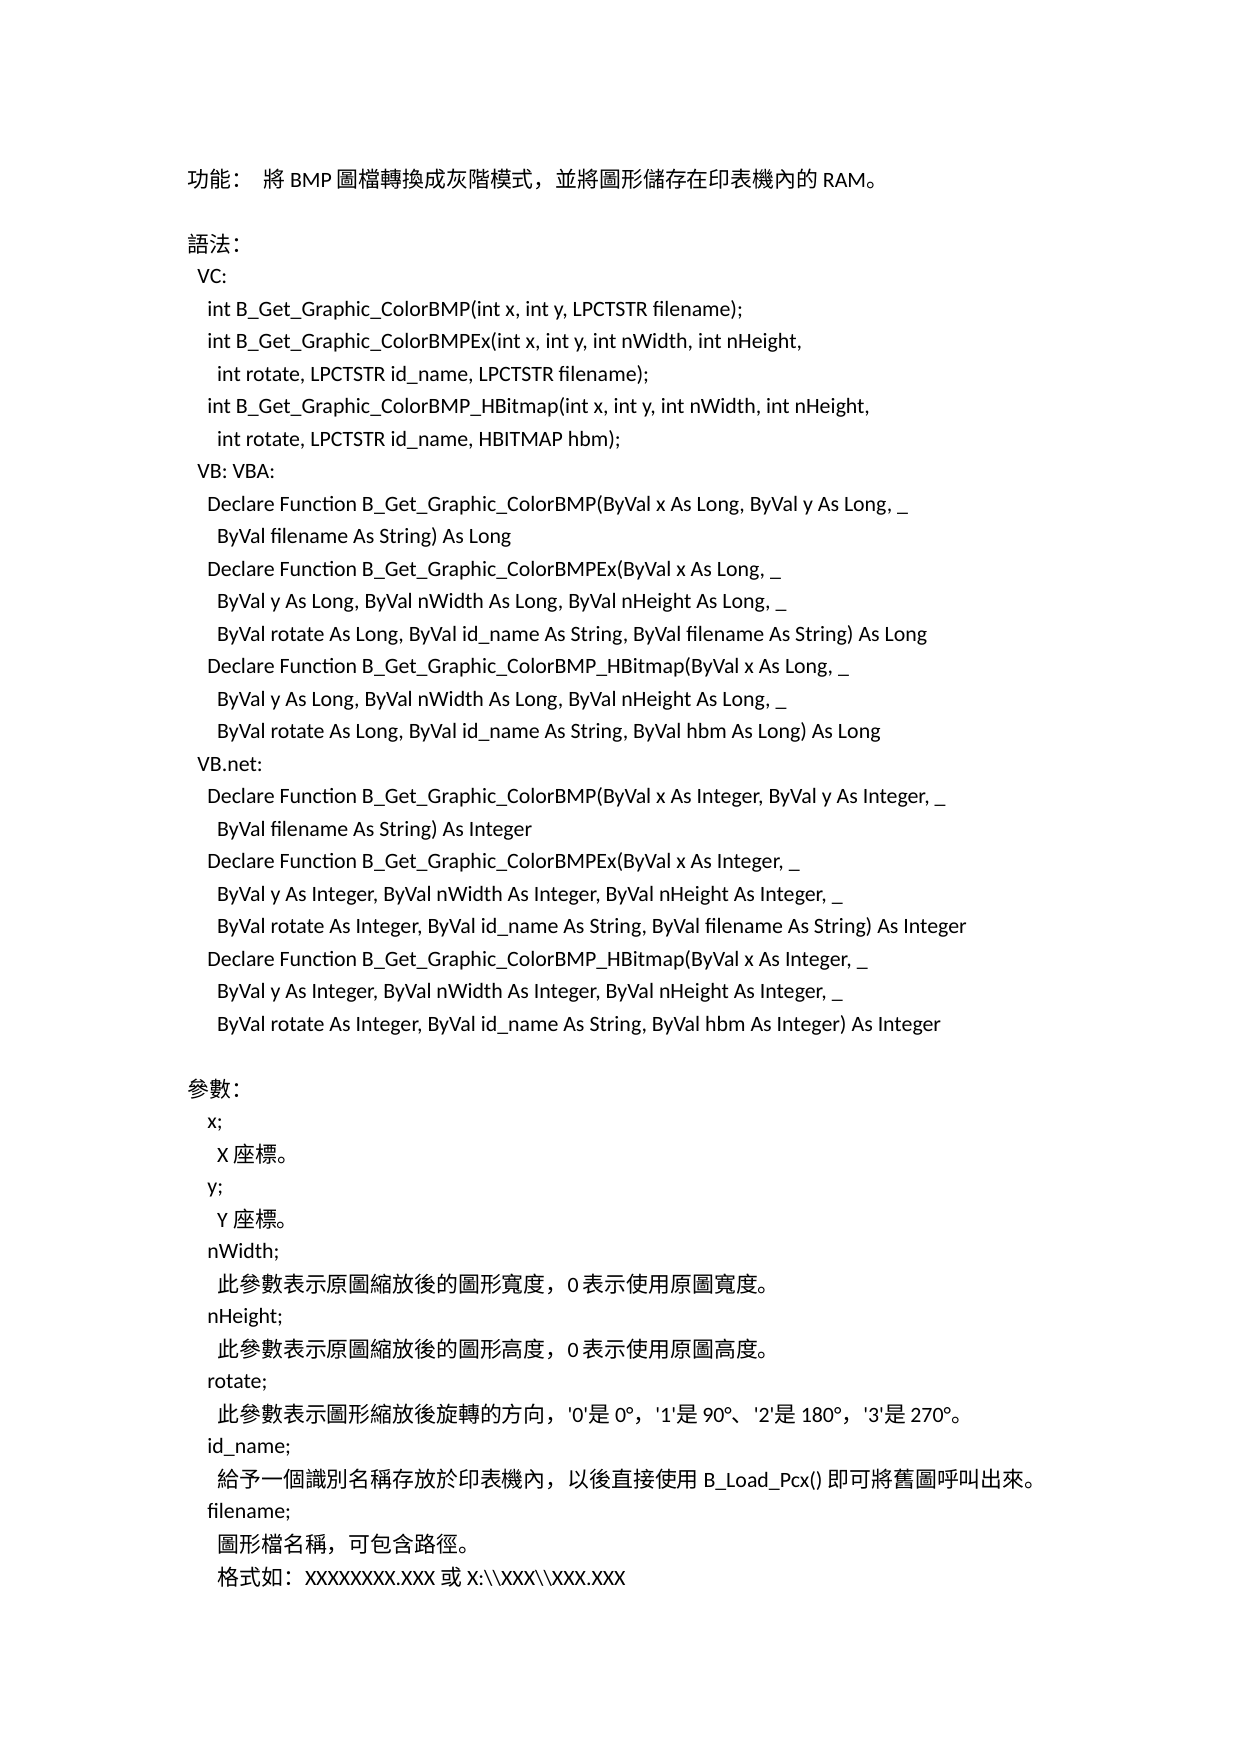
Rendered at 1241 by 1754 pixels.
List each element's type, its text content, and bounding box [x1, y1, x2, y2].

text ByVal rotate As Integer, ByVal id_name As String, ByVal hbm As Integer) As Integer [187, 1007, 1053, 1039]
text 此參數表示原圖縮放後的圖形寬度，0表示使用原圖寬度。 [187, 1267, 1053, 1299]
text ByVal rotate As Long, ByVal id_name As String, ByVal hbm As Long) As Long [187, 714, 1053, 747]
text 圖形檔名稱，可包含路徑。 [187, 1527, 1053, 1559]
text ByVal rotate As Long, ByVal id_name As String, ByVal filename As String) As Long [187, 617, 1053, 649]
text ByVal filename As String) As Integer [187, 812, 1053, 844]
text int B_Get_Graphic_ColorBMP_HBitmap(int x, int y, int nWidth, int nHeight, [187, 389, 1053, 422]
text ByVal y As Integer, ByVal nWidth As Integer, ByVal nHeight As Integer, _ [187, 877, 1053, 909]
text nHeight; [187, 1299, 1053, 1332]
text ByVal y As Integer, ByVal nWidth As Integer, ByVal nHeight As Integer, _ [187, 974, 1053, 1007]
text Declare Function B_Get_Graphic_ColorBMP_HBitmap(ByVal x As Long, _ [187, 649, 1053, 682]
text filename; [187, 1494, 1053, 1527]
text int rotate, LPCTSTR id_name, LPCTSTR filename); [187, 357, 1053, 389]
text int B_Get_Graphic_ColorBMP(int x, int y, LPCTSTR filename); [187, 292, 1053, 324]
text Declare Function B_Get_Graphic_ColorBMP(ByVal x As Long, ByVal y As Long, _ [187, 487, 1053, 519]
text VC: [187, 259, 1053, 292]
text VB.net: [187, 747, 1053, 779]
text rotate; [187, 1364, 1053, 1397]
text VB: VBA: [187, 454, 1053, 487]
text Declare Function B_Get_Graphic_ColorBMPEx(ByVal x As Long, _ [187, 552, 1053, 584]
text ByVal filename As String) As Long [187, 519, 1053, 552]
text 語法： [187, 227, 1053, 259]
text 功能： 將 BMP 圖檔轉換成灰階模式，並將圖形儲存在印表機內的 RAM。 [187, 162, 1053, 194]
text 此參數表示原圖縮放後的圖形高度，0表示使用原圖高度。 [187, 1332, 1053, 1364]
text int B_Get_Graphic_ColorBMPEx(int x, int y, int nWidth, int nHeight, [187, 324, 1053, 357]
text ByVal y As Long, ByVal nWidth As Long, ByVal nHeight As Long, _ [187, 682, 1053, 714]
text 給予一個識別名稱存放於印表機內，以後直接使用 B_Load_Pcx() 即可將舊圖呼叫出來。 [187, 1462, 1053, 1494]
text ByVal rotate As Integer, ByVal id_name As String, ByVal filename As String) As Integer [187, 909, 1053, 942]
text id_name; [187, 1429, 1053, 1462]
text 格式如：XXXXXXXX.XXX 或 X:\\XXX\\XXX.XXX [187, 1559, 1053, 1592]
text Declare Function B_Get_Graphic_ColorBMP_HBitmap(ByVal x As Integer, _ [187, 942, 1053, 974]
text x; [187, 1104, 1053, 1137]
text Declare Function B_Get_Graphic_ColorBMPEx(ByVal x As Integer, _ [187, 844, 1053, 877]
text 參數： [187, 1072, 1053, 1104]
text Y 座標。 [187, 1202, 1053, 1234]
text 此參數表示圖形縮放後旋轉的方向，'0'是 0°，'1'是90°、'2'是180°，'3'是270°。 [187, 1397, 1053, 1429]
text Declare Function B_Get_Graphic_ColorBMP(ByVal x As Integer, ByVal y As Integer, _ [187, 779, 1053, 812]
text X 座標。 [187, 1137, 1053, 1169]
text int rotate, LPCTSTR id_name, HBITMAP hbm); [187, 422, 1053, 454]
text ByVal y As Long, ByVal nWidth As Long, ByVal nHeight As Long, _ [187, 584, 1053, 617]
text y; [187, 1169, 1053, 1202]
text nWidth; [187, 1234, 1053, 1267]
